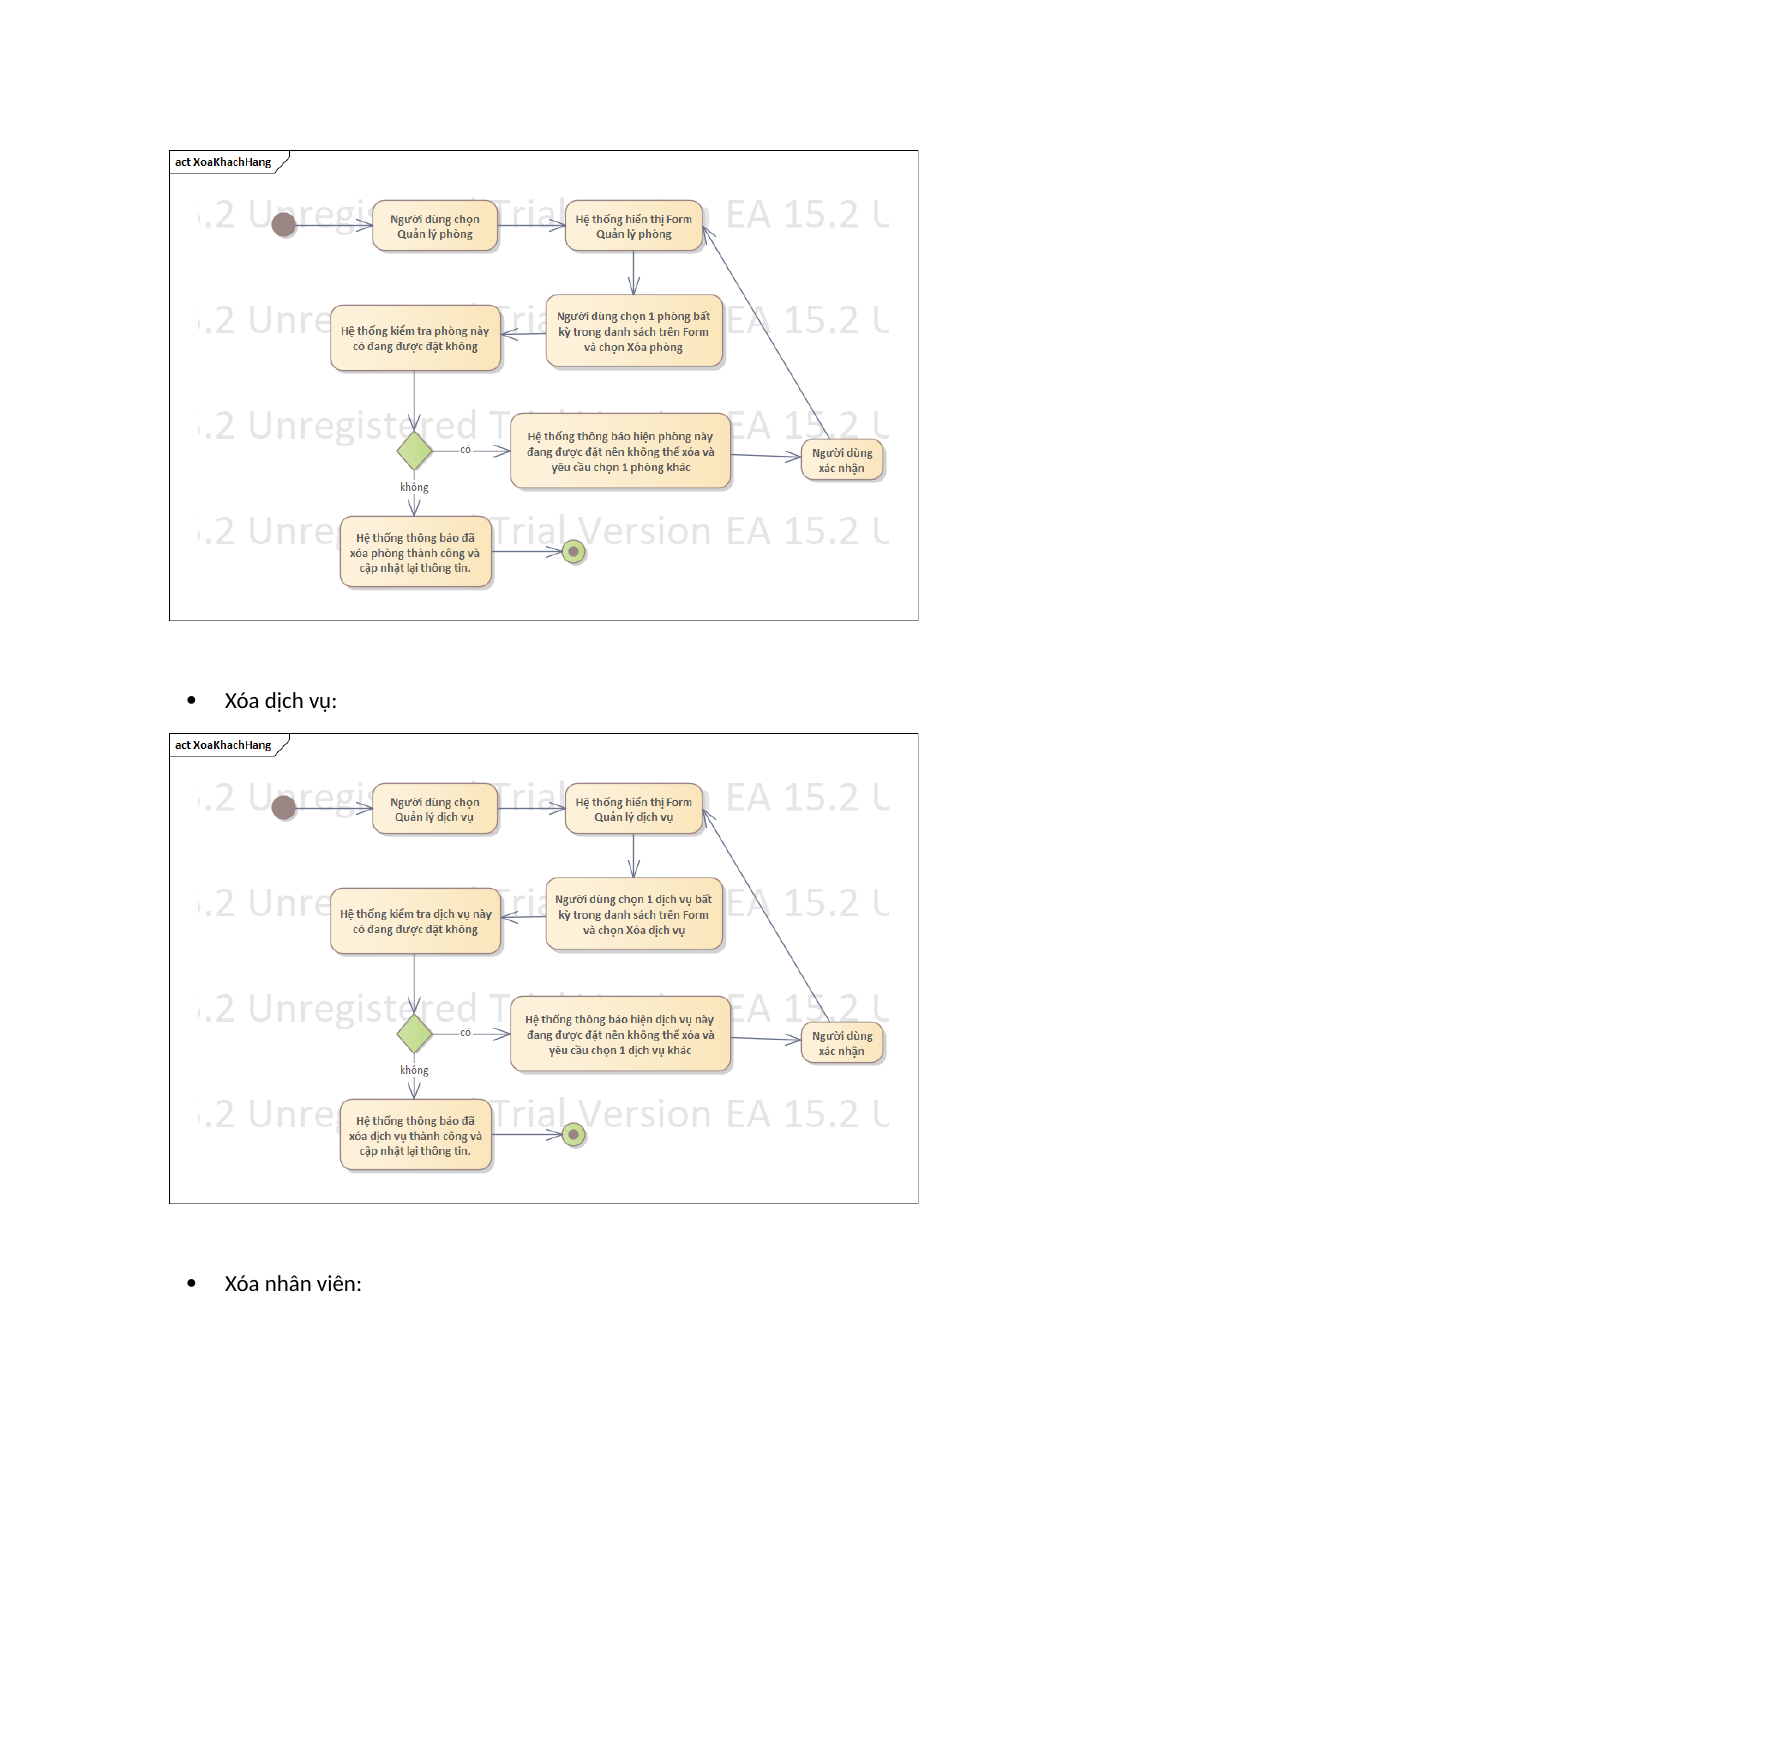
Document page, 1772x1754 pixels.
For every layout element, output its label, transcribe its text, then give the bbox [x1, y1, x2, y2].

list Xóa dịch vụ: [187, 686, 1622, 714]
list Xóa nhân viên: [187, 1269, 1622, 1297]
